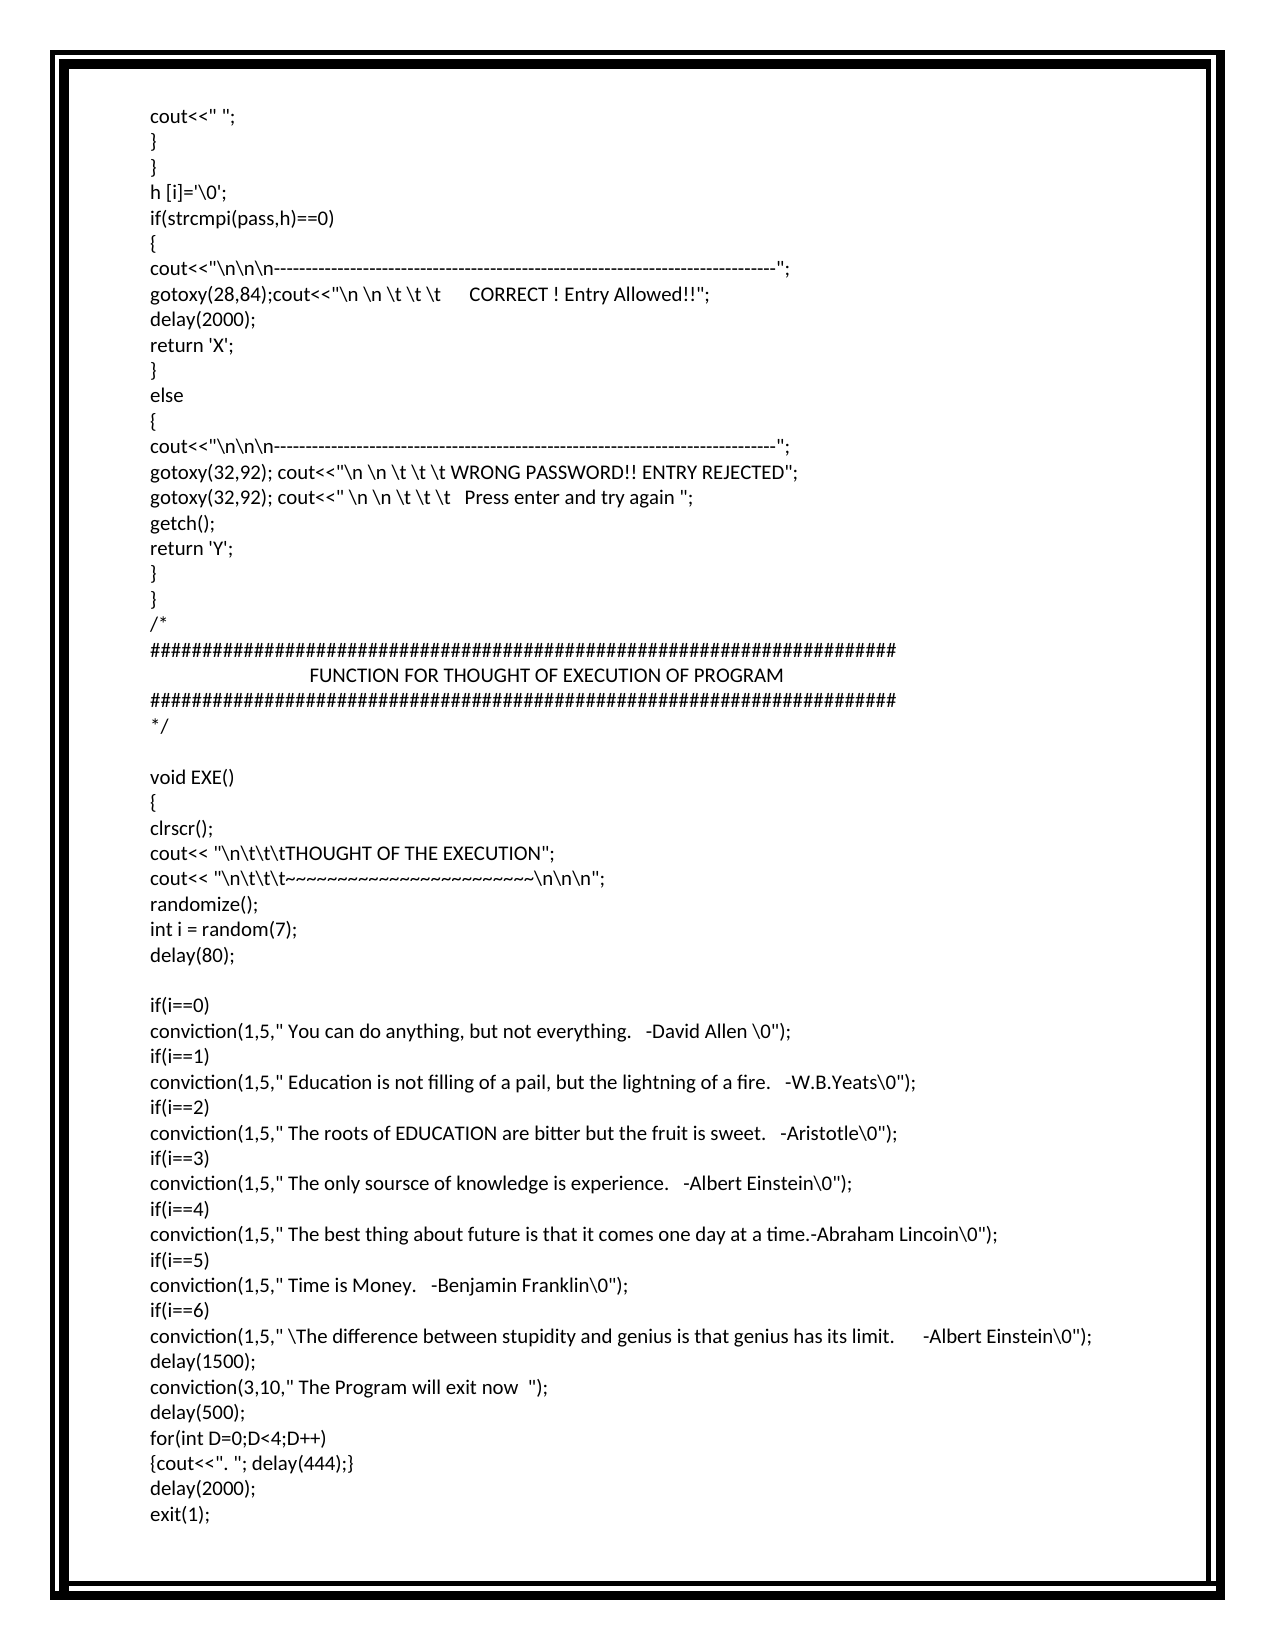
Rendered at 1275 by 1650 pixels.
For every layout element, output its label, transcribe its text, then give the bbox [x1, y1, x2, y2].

text void EXE() [150, 764, 1125, 789]
text if(i==5) [150, 1247, 1125, 1272]
text delay(2000); [150, 306, 1125, 332]
text gotoxy(32,92); cout<<" \n \n \t \t \t Press enter and try again "; [150, 484, 1125, 510]
text cout<< "\n\t\t\t~~~~~~~~~~~~~~~~~~~~~~~~\n\n\n"; [150, 866, 1125, 891]
text ######################################################################## [150, 688, 1125, 713]
text exit(1); [150, 1501, 1125, 1526]
text randomize(); [150, 891, 1125, 916]
text delay(500); [150, 1399, 1125, 1425]
text delay(80); [150, 942, 1125, 967]
text {cout<<". "; delay(444);} [150, 1450, 1125, 1476]
text return 'Y'; [150, 535, 1125, 561]
text conviction(3,10," The Program will exit now "); [150, 1374, 1125, 1399]
text delay(2000); [150, 1476, 1125, 1501]
text h [i]='\0'; [150, 179, 1125, 205]
text FUNCTION FOR THOUGHT OF EXECUTION OF PROGRAM [150, 662, 1125, 688]
text { [150, 408, 1125, 433]
text if(i==1) [150, 1043, 1125, 1069]
text gotoxy(32,92); cout<<"\n \n \t \t \t WRONG PASSWORD!! ENTRY REJECTED"; [150, 459, 1125, 484]
text conviction(1,5," The roots of EDUCATION are bitter but the fruit is sweet. -Aristotle\0"); [150, 1120, 1125, 1145]
text int i = random(7); [150, 916, 1125, 942]
text else [150, 383, 1125, 408]
text conviction(1,5," You can do anything, but not everything. -David Allen \0"); [150, 1018, 1125, 1043]
text /* [150, 611, 1125, 637]
text } [150, 357, 1125, 383]
text conviction(1,5," Time is Money. -Benjamin Franklin\0"); [150, 1272, 1125, 1298]
text if(i==2) [150, 1094, 1125, 1120]
text ######################################################################## [150, 637, 1125, 662]
text cout<<"\n\n\n-------------------------------------------------------------------------------"; [150, 433, 1125, 459]
text if(i==6) [150, 1298, 1125, 1323]
text if(strcmpi(pass,h)==0) [150, 205, 1125, 230]
text conviction(1,5," Education is not filling of a pail, but the lightning of a fire. -W.B.Yeats\0"); [150, 1069, 1125, 1094]
text return 'X'; [150, 332, 1125, 357]
text conviction(1,5," The only soursce of knowledge is experience. -Albert Einstein\0"); [150, 1171, 1125, 1196]
text conviction(1,5," The best thing about future is that it comes one day at a time.-Abraham Lincoin\0"); [150, 1221, 1125, 1247]
text gotoxy(28,84);cout<<"\n \n \t \t \t CORRECT ! Entry Allowed!!"; [150, 281, 1125, 306]
text { [150, 789, 1125, 815]
text for(int D=0;D<4;D++) [150, 1425, 1125, 1450]
text cout<<"\n\n\n-------------------------------------------------------------------------------"; [150, 256, 1125, 281]
text delay(1500); [150, 1348, 1125, 1374]
text */ [150, 713, 1125, 738]
text { [150, 230, 1125, 256]
text getch(); [150, 510, 1125, 535]
text if(i==0) [150, 993, 1125, 1018]
text } [150, 128, 1125, 154]
text if(i==4) [150, 1196, 1125, 1221]
text clrscr(); [150, 815, 1125, 840]
text cout<< "\n\t\t\tTHOUGHT OF THE EXECUTION"; [150, 840, 1125, 866]
text conviction(1,5," \The difference between stupidity and genius is that genius has its limit. -Albert Einstein\0"); [150, 1323, 1125, 1348]
text } [150, 154, 1125, 179]
text } [150, 561, 1125, 586]
text } [150, 586, 1125, 611]
text cout<<" "; [150, 103, 1125, 128]
text if(i==3) [150, 1145, 1125, 1171]
